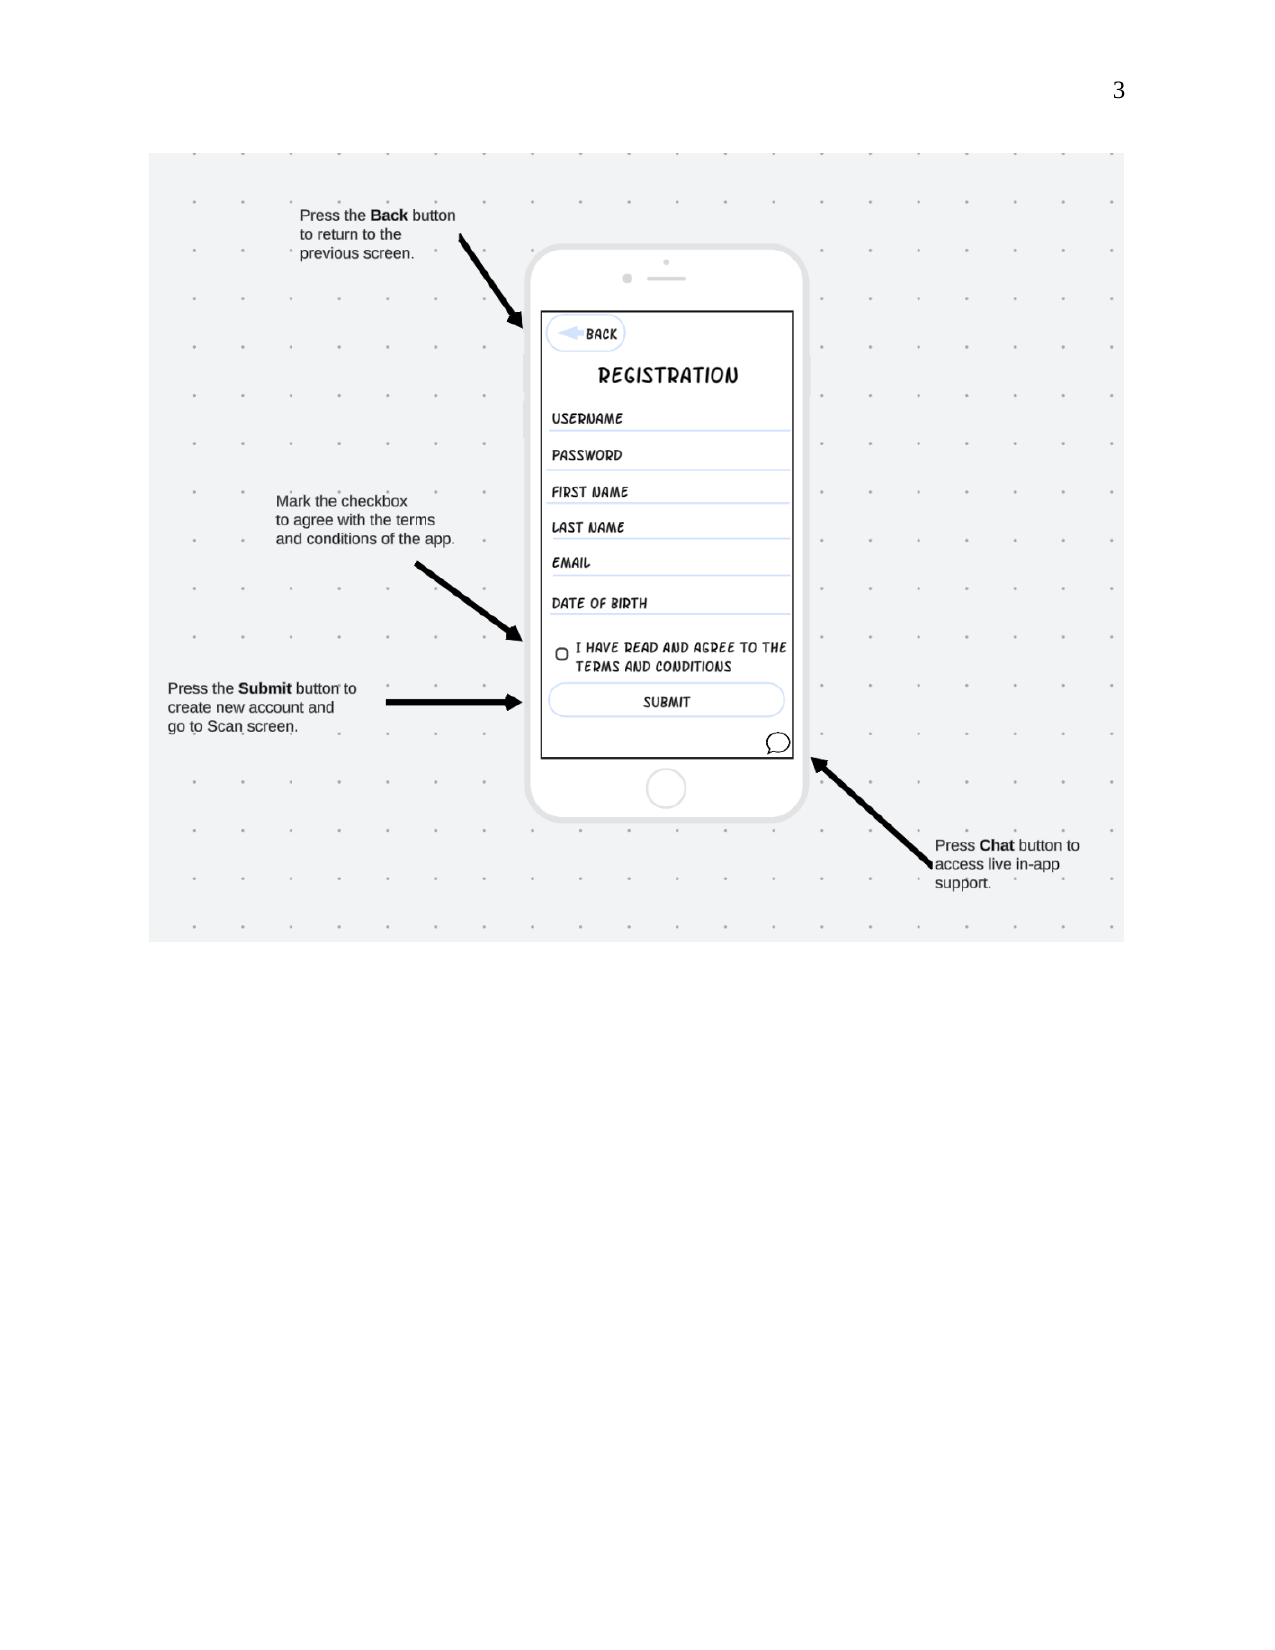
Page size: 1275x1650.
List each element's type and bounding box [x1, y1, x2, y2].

picture [148, 153, 1124, 942]
